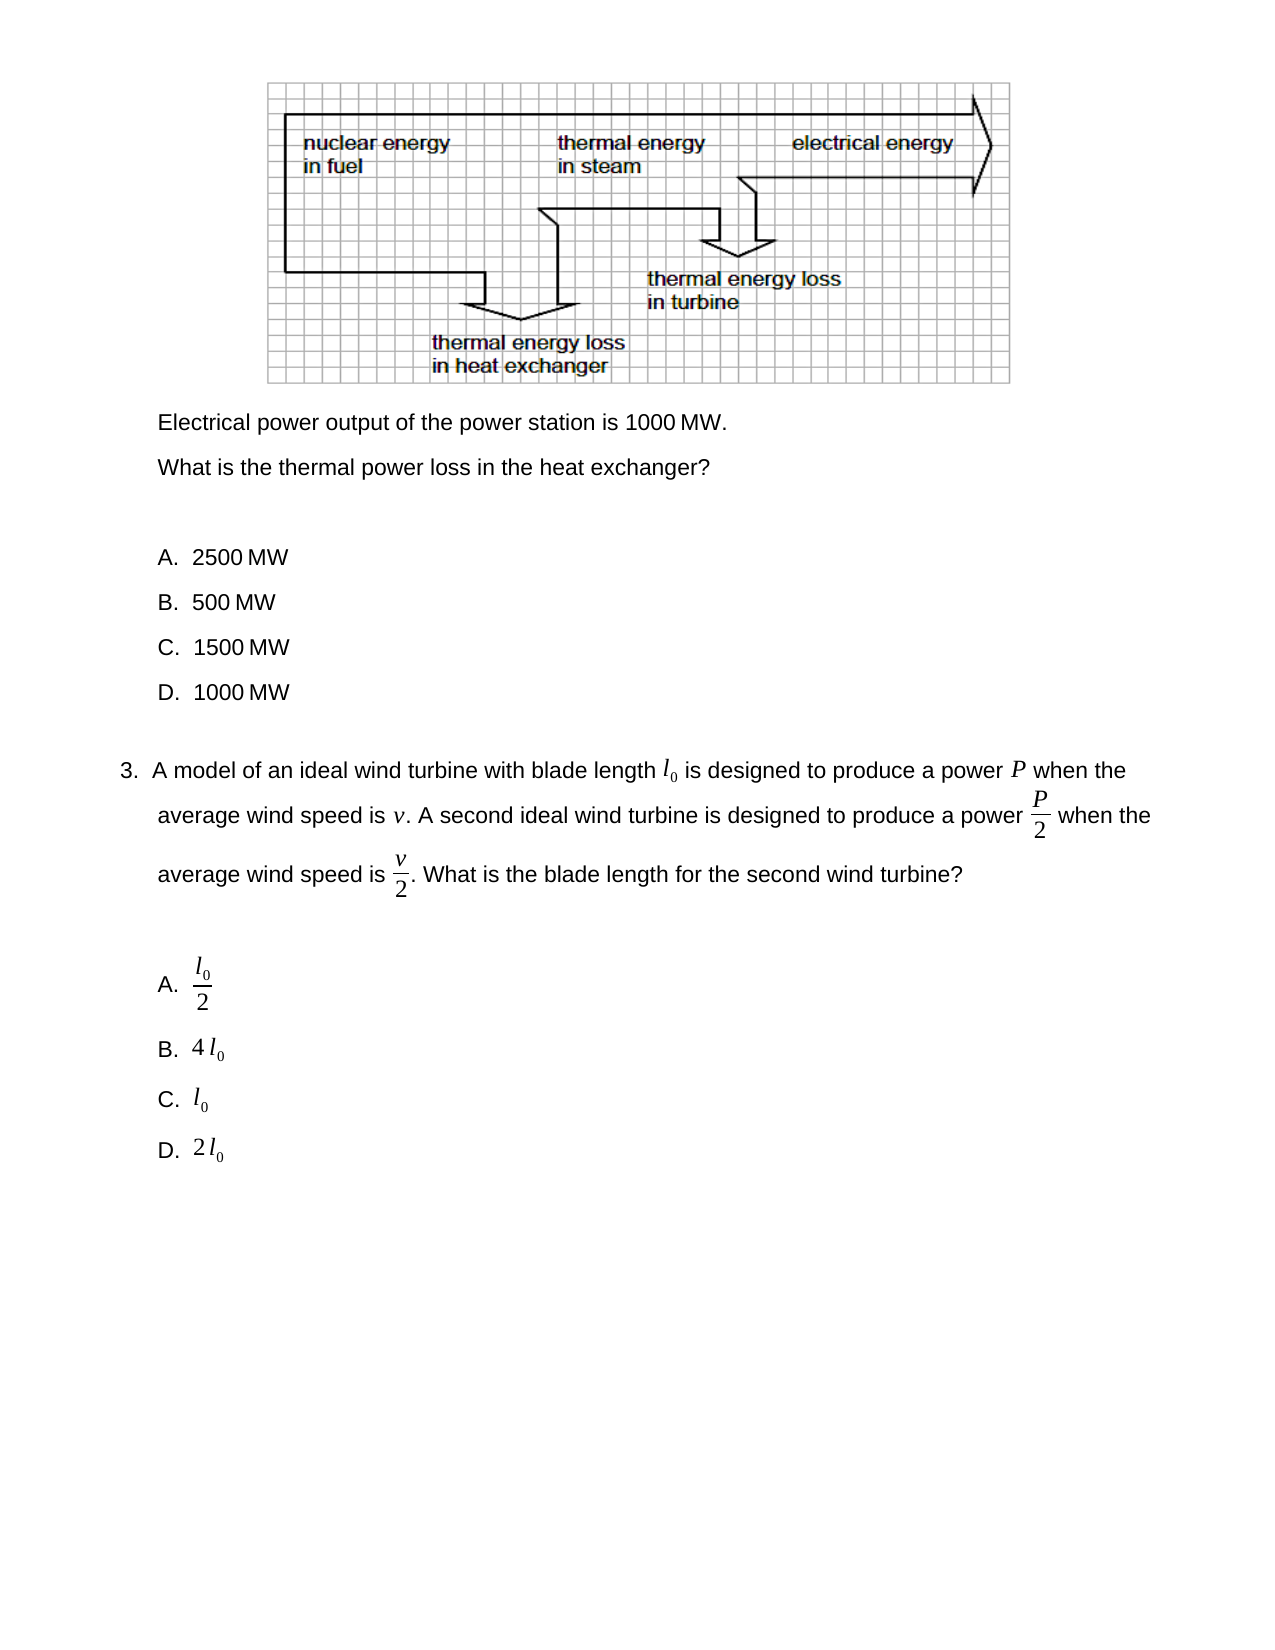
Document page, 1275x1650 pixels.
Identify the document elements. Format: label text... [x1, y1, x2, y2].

text D. 1000 MW [157, 679, 1155, 705]
text What is the thermal power loss in the heat exchanger? [157, 453, 1155, 480]
text C. 1500 MW [157, 634, 1155, 660]
text B. 500 MW [157, 589, 1155, 615]
text C. [157, 1084, 1155, 1115]
text Electrical power output of the power station is 1000 MW. [157, 408, 1155, 435]
text D. [157, 1134, 1155, 1165]
text 3. A model of an ideal wind turbine with blade length is designed to produce a power when the average wind speed is . A second ideal wind turbine is designed to produce a power when the average wind speed is . What is the blade length for the second wind turbine? [120, 754, 1155, 903]
text A. 2500 MW [157, 544, 1155, 570]
text B. [157, 1034, 1155, 1065]
text A. [157, 952, 1155, 1015]
picture [259, 74, 1016, 390]
